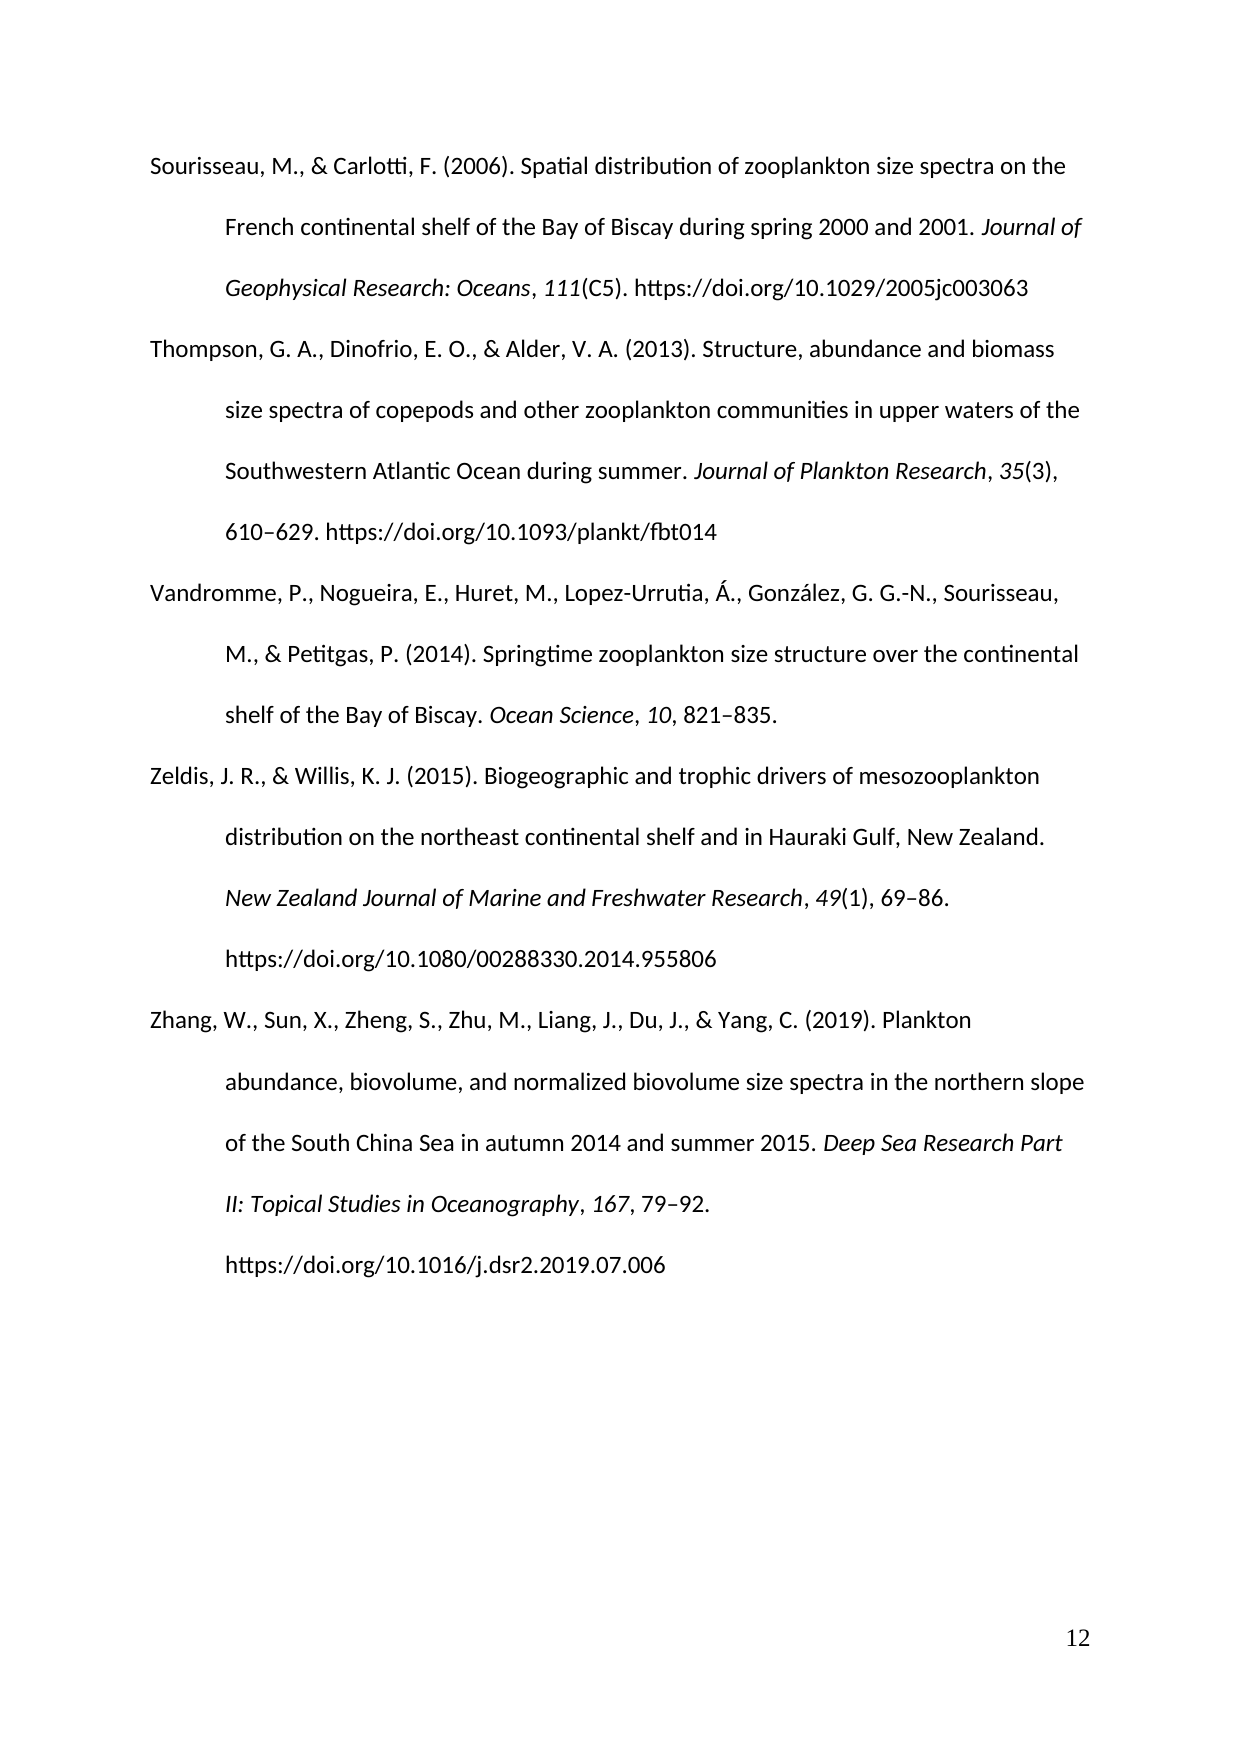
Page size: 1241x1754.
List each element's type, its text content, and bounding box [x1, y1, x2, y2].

text Vandromme, P., Nogueira, E., Huret, M., Lopez-Urrutia, Á., González, G. G.-N., Sourisseau, M., & Petitgas, P. (2014). Springtime zooplankton size structure over the continental shelf of the Bay of Biscay. Ocean Science, 10, 821–835. [150, 577, 1090, 730]
text Zeldis, J. R., & Willis, K. J. (2015). Biogeographic and trophic drivers of mesozooplankton distribution on the northeast continental shelf and in Hauraki Gulf, New Zealand. New Zealand Journal of Marine and Freshwater Research, 49(1), 69–86. https://doi.org/10.1080/00288330.2014.955806 [150, 760, 1090, 974]
text Zhang, W., Sun, X., Zheng, S., Zhu, M., Liang, J., Du, J., & Yang, C. (2019). Plankton abundance, biovolume, and normalized biovolume size spectra in the northern slope of the South China Sea in autumn 2014 and summer 2015. Deep Sea Research Part II: Topical Studies in Oceanography, 167, 79–92. https://doi.org/10.1016/j.dsr2.2019.07.006 [150, 1004, 1090, 1279]
text Thompson, G. A., Dinofrio, E. O., & Alder, V. A. (2013). Structure, abundance and biomass size spectra of copepods and other zooplankton communities in upper waters of the Southwestern Atlantic Ocean during summer. Journal of Plankton Research, 35(3), 610–629. https://doi.org/10.1093/plankt/fbt014 [150, 333, 1090, 547]
text Sourisseau, M., & Carlotti, F. (2006). Spatial distribution of zooplankton size spectra on the French continental shelf of the Bay of Biscay during spring 2000 and 2001. Journal of Geophysical Research: Oceans, 111(C5). https://doi.org/10.1029/2005jc003063 [150, 150, 1090, 303]
